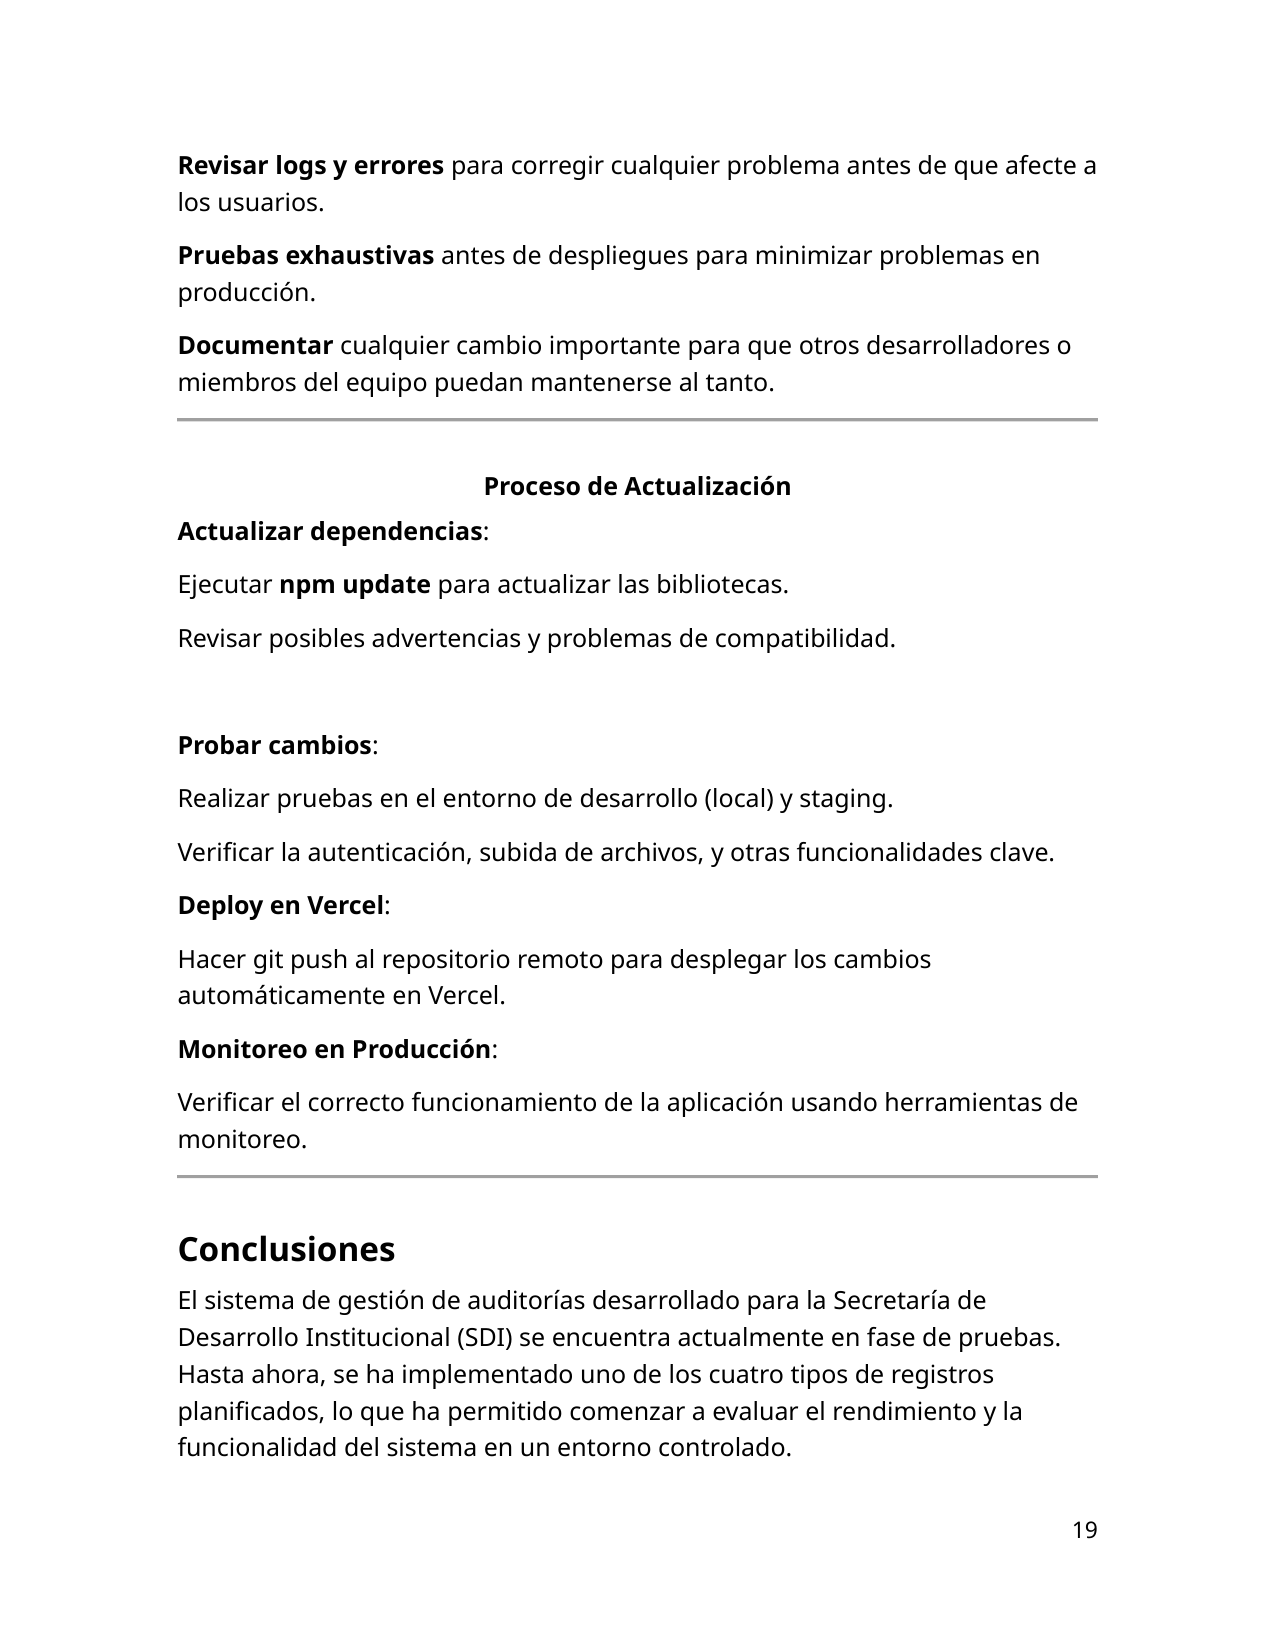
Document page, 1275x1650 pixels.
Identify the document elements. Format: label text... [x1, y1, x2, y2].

text Revisar logs y errores para corregir cualquier problema antes de que afecte a los usuarios. [177, 148, 1098, 218]
subtitle Proceso de Actualización [177, 469, 1098, 503]
text El sistema de gestión de auditorías desarrollado para la Secretaría de Desarrollo Institucional (SDI) se encuentra actualmente en fase de pruebas. Hasta ahora, se ha implementado uno de los cuatro tipos de registros planificados, lo que ha permitido comenzar a evaluar el rendimiento y la funcionalidad del sistema en un entorno controlado. [177, 1283, 1098, 1464]
text Monitoreo en Producción: [177, 1031, 1098, 1066]
text Hacer git push al repositorio remoto para desplegar los cambios automáticamente en Vercel. [177, 941, 1098, 1012]
text Probar cambios: [177, 727, 1098, 762]
text Pruebas exhaustivas antes de despliegues para minimizar problemas en producción. [177, 238, 1098, 309]
text Deploy en Vercel: [177, 888, 1098, 922]
subtitle Conclusiones [177, 1226, 1098, 1271]
text Verificar la autenticación, subida de archivos, y otras funcionalidades clave. [177, 834, 1098, 868]
text Revisar posibles advertencias y problemas de compatibilidad. [177, 621, 1098, 655]
text Actualizar dependencias: [177, 514, 1098, 548]
text Ejecutar npm update para actualizar las bibliotecas. [177, 567, 1098, 601]
text Realizar pruebas en el entorno de desarrollo (local) y staging. [177, 781, 1098, 815]
text Documentar cualquier cambio importante para que otros desarrolladores o miembros del equipo puedan mantenerse al tanto. [177, 328, 1098, 399]
text Verificar el correcto funcionamiento de la aplicación usando herramientas de monitoreo. [177, 1085, 1098, 1156]
